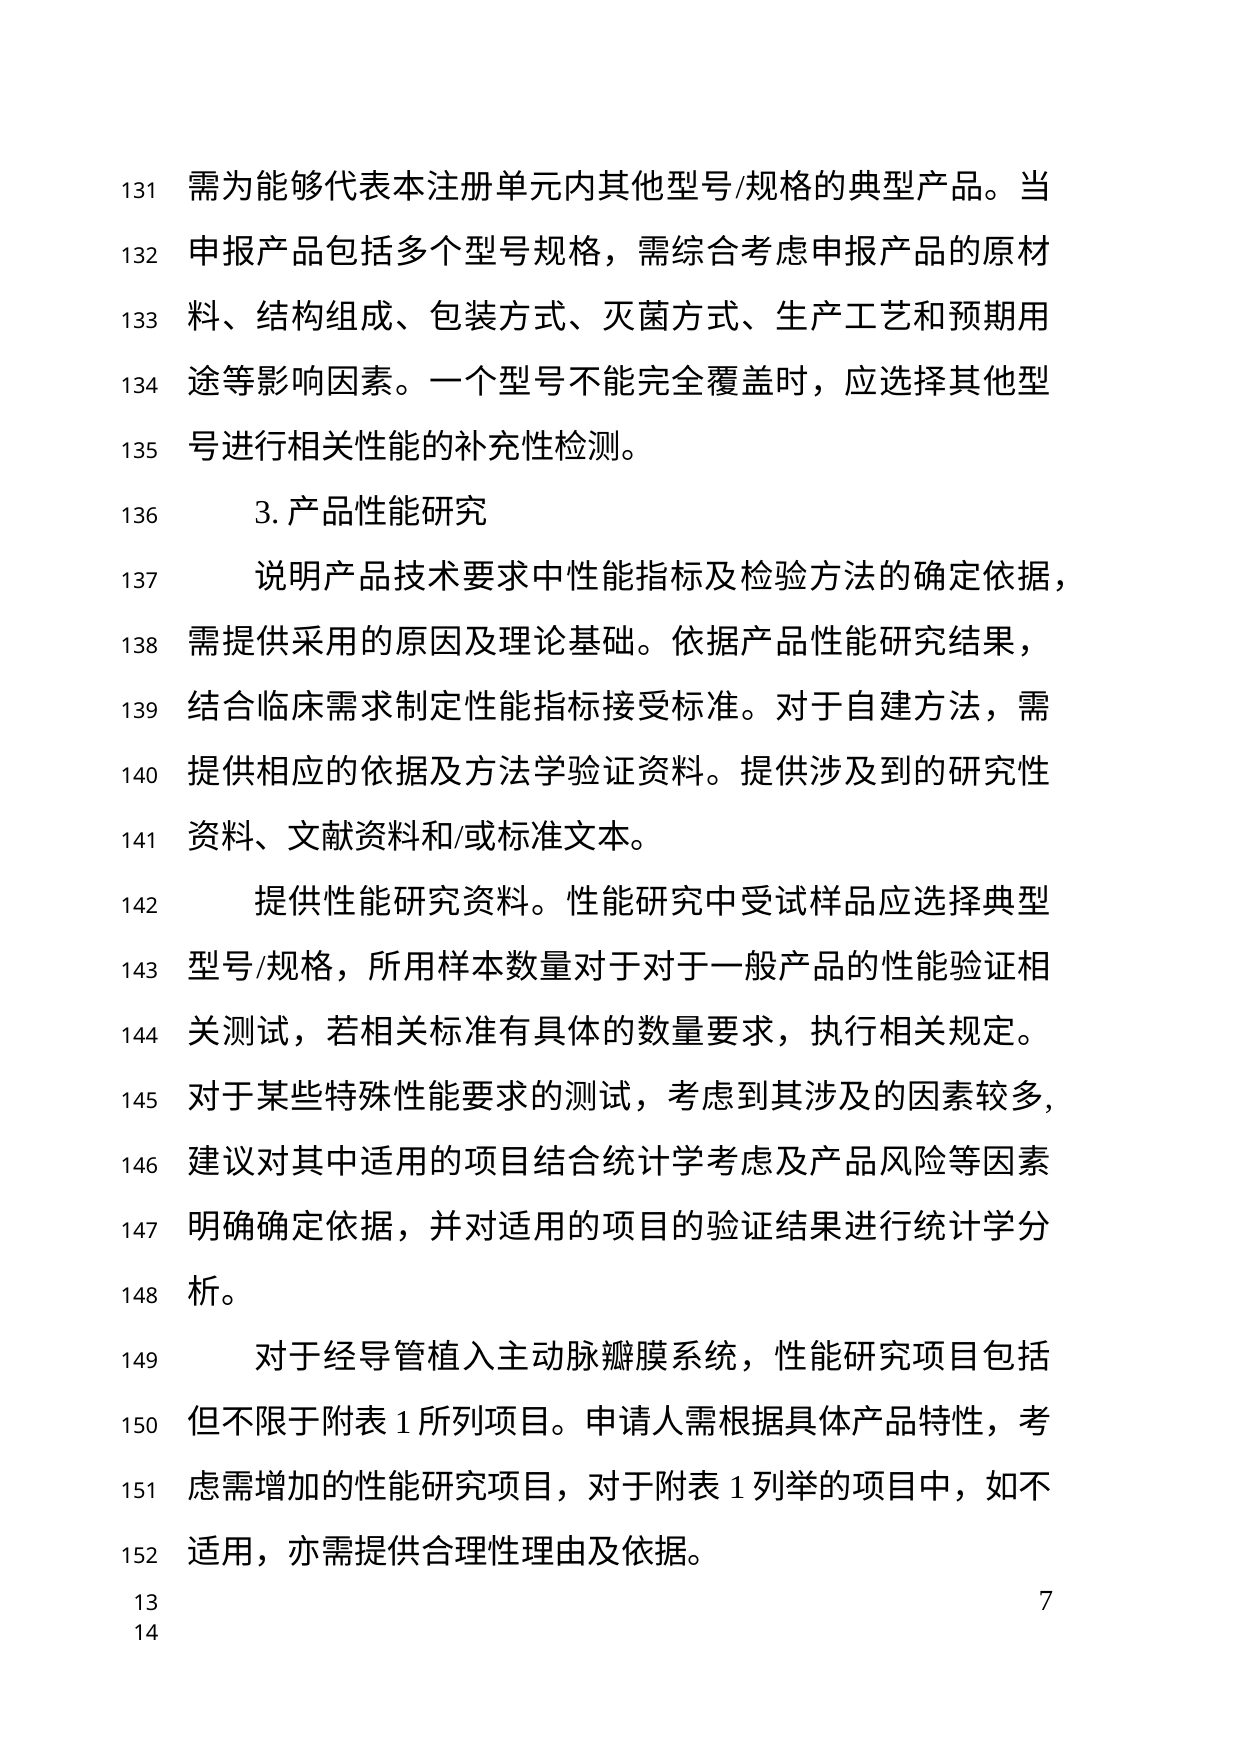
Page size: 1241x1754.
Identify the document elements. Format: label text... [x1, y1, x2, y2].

text 说明产品技术要求中性能指标及检验方法的确定依据，需提供采用的原因及理论基础。依据产品性能研究结果，结合临床需求制定性能指标接受标准。对于自建方法，需提供相应的依据及方法学验证资料。提供涉及到的研究性资料、文献资料和/或标准文本。 [187, 542, 1053, 867]
text 提供性能研究资料。性能研究中受试样品应选择典型型号/规格，所用样本数量对于对于一般产品的性能验证相关测试，若相关标准有具体的数量要求，执行相关规定。对于某些特殊性能要求的测试，考虑到其涉及的因素较多,建议对其中适用的项目结合统计学考虑及产品风险等因素明确确定依据，并对适用的项目的验证结果进行统计学分析。 [187, 867, 1053, 1322]
text 3. 产品性能研究 [187, 477, 1053, 542]
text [187, 152, 1053, 477]
text 对于经导管植入主动脉瓣膜系统，性能研究项目包括但不限于附表1所列项目。申请人需根据具体产品特性，考虑需增加的性能研究项目，对于附表1列举的项目中，如不适用，亦需提供合理性理由及依据。 [187, 1322, 1053, 1582]
